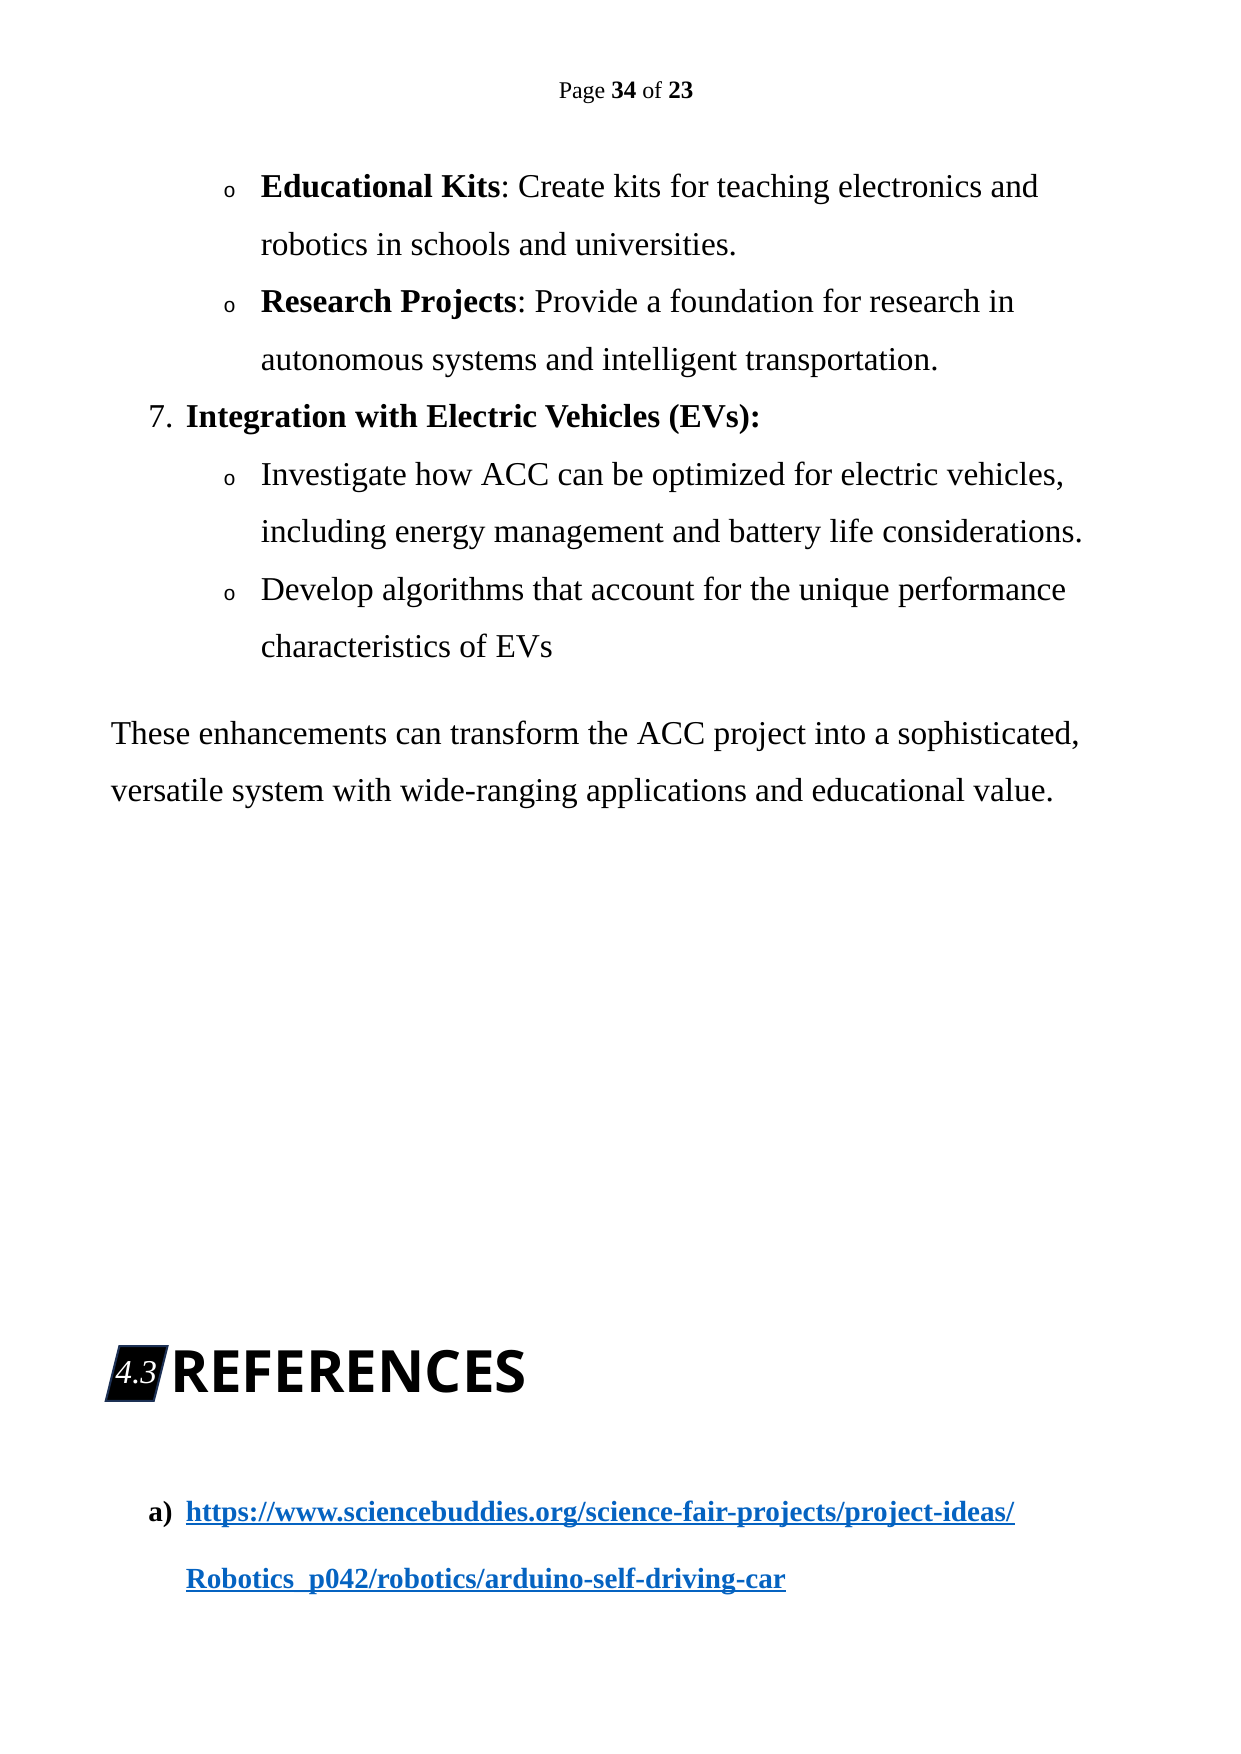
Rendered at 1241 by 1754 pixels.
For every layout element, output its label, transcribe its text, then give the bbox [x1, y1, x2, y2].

text REFERENCES [111, 1330, 1129, 1409]
list Research Projects: Provide a foundation for research in autonomous systems and intelligent transportation. [223, 281, 1128, 377]
list Integration with Electric Vehicles (EVs): [148, 396, 1128, 435]
text These enhancements can transform the ACC project into a sophisticated, versatile system with wide-ranging applications and educational value. [111, 713, 1128, 809]
list Develop algorithms that account for the unique performance characteristics of EVs [223, 569, 1128, 665]
list Investigate how ACC can be optimized for electric vehicles, including energy management and battery life considerations. [223, 454, 1128, 550]
list https://www.sciencebuddies.org/science-fair-projects/project-ideas/Robotics_p042/robotics/arduino-self-driving-car [148, 1494, 1129, 1595]
list Educational Kits: Create kits for teaching electronics and robotics in schools and universities. [223, 166, 1128, 262]
